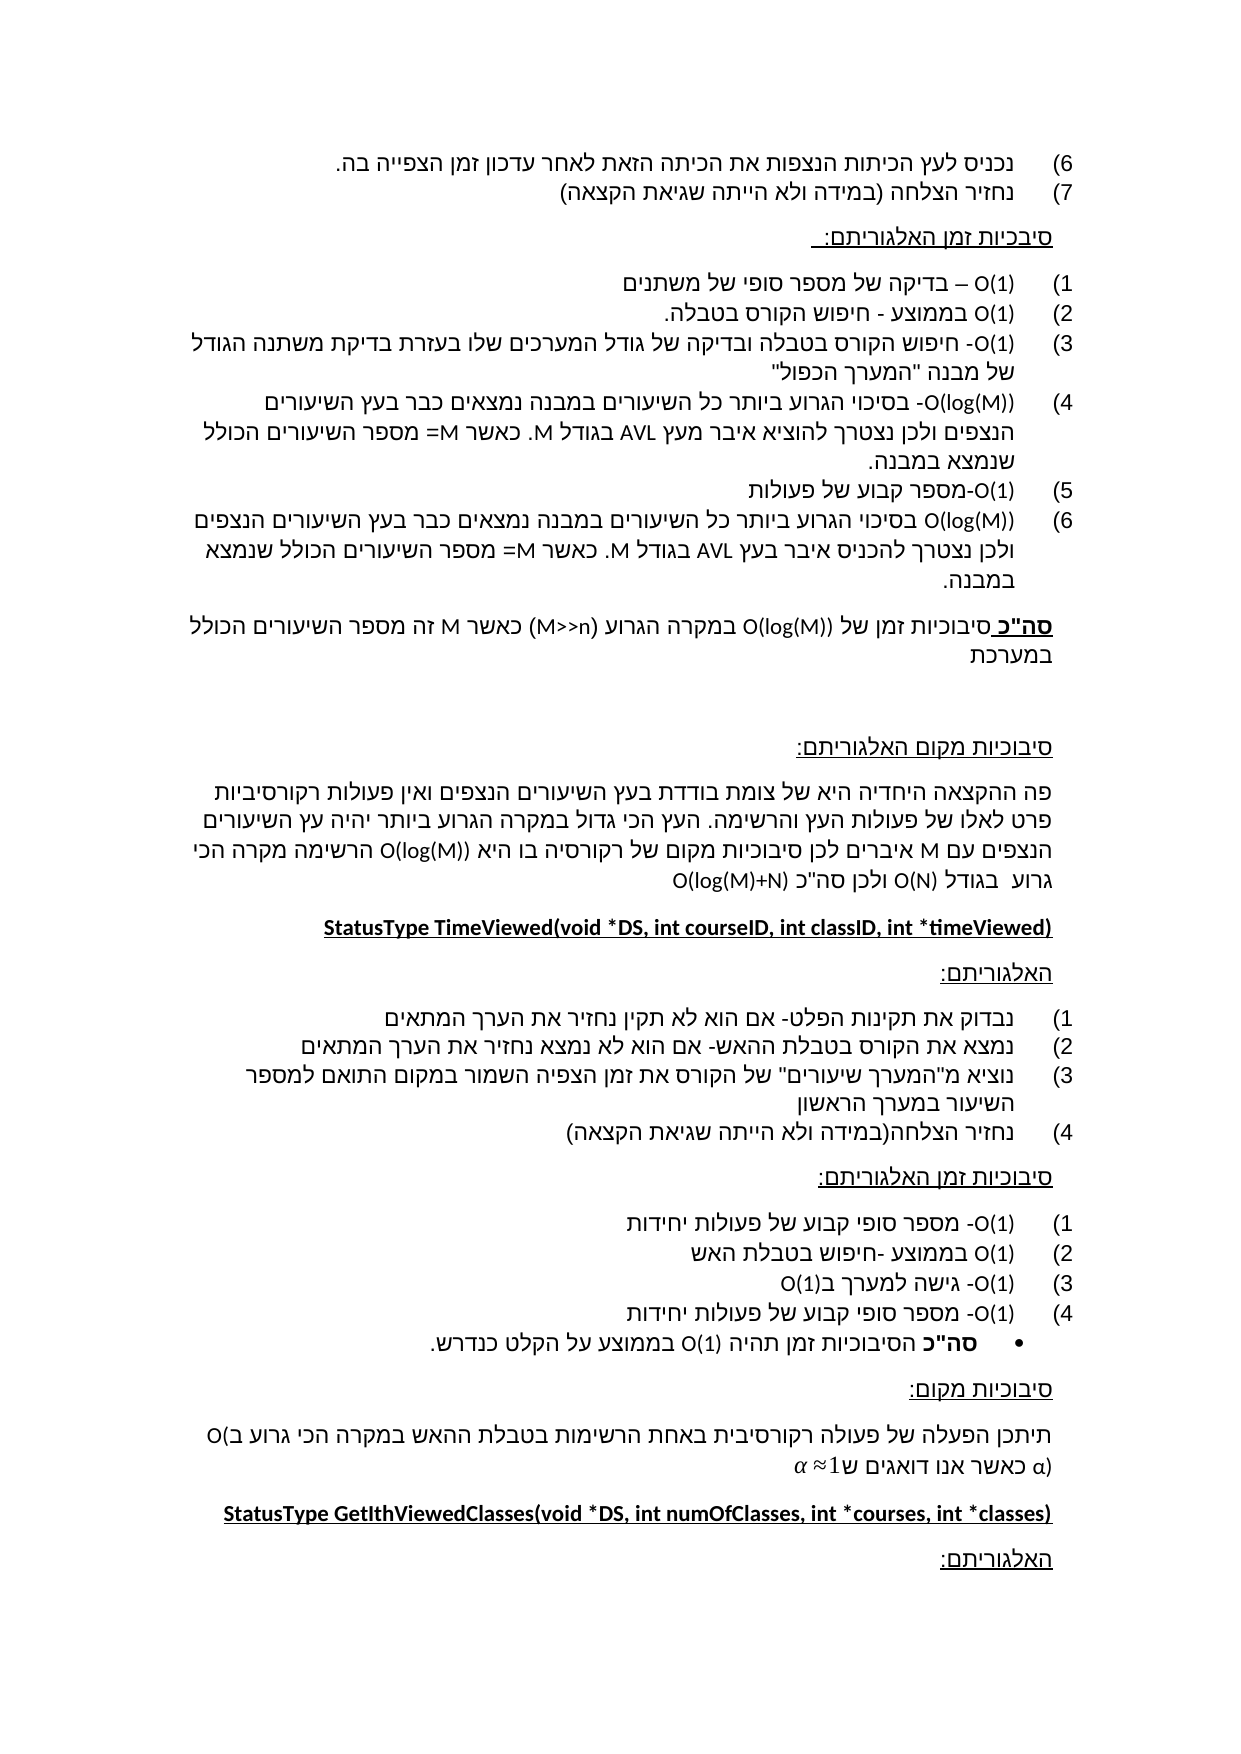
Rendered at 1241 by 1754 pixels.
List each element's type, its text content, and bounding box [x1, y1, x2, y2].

list O(1) בממוצע - חיפוש הקורס בטבלה. [187, 299, 1053, 327]
list סה"כ הסיבוכיות זמן תהיה O(1) בממוצע על הקלט כנדרש. [187, 1329, 1015, 1358]
list O(1)- גישה למערך בO(1) [187, 1269, 1053, 1297]
list O(log(M)) בסיכוי הגרוע ביותר כל השיעורים במבנה נמצאים כבר בעץ השיעורים הנצפים ולכן נצטרך להכניס איבר בעץ AVL בגודל M. כאשר M= מספר השיעורים הכולל שנמצא במבנה. [187, 506, 1053, 593]
list נוציא מ"המערך שיעורים" של הקורס את זמן הצפיה השמור במקום התואם למספר השיעור במערך הראשון [187, 1062, 1053, 1116]
text סיבוכיות זמן האלגוריתם: [187, 1164, 1053, 1190]
text סיבכיות זמן האלגוריתם: [187, 223, 1053, 250]
text סה"כ סיבוכיות זמן של O(log(M)) במקרה הגרוע (M>>n) כאשר M זה מספר השיעורים הכולל במערכת [187, 612, 1053, 668]
text StatusType GetIthViewedClasses(void *DS, int numOfClasses, int *courses, int *classes) [187, 1499, 1053, 1527]
text סיבוכיות מקום: [187, 1376, 1053, 1403]
list O(1) בממוצע -חיפוש בטבלת האש [187, 1239, 1053, 1267]
list O(1)- מספר סופי קבוע של פעולות יחידות [187, 1209, 1053, 1237]
list נמצא את הקורס בטבלת ההאש- אם הוא לא נמצא נחזיר את הערך המתאים [187, 1033, 1053, 1059]
list נחזיר הצלחה(במידה ולא הייתה שגיאת הקצאה) [187, 1118, 1053, 1145]
list O(log(M))- בסיכוי הגרוע ביותר כל השיעורים במבנה נמצאים כבר בעץ השיעורים הנצפים ולכן נצטרך להוציא איבר מעץ AVL בגודל M. כאשר M= מספר השיעורים הכולל שנמצא במבנה. [187, 388, 1053, 474]
list נכניס לעץ הכיתות הנצפות את הכיתה הזאת לאחר עדכון זמן הצפייה בה. [187, 150, 1053, 176]
text האלגוריתם: [187, 960, 1053, 986]
text StatusType TimeViewed(void *DS, int courseID, int classID, int *timeViewed) [187, 913, 1053, 941]
text פה ההקצאה היחדיה היא של צומת בודדת בעץ השיעורים הנצפים ואין פעולות רקורסיביות פרט לאלו של פעולות העץ והרשימה. העץ הכי גדול במקרה הגרוע ביותר יהיה עץ השיעורים הנצפים עם M איברים לכן סיבוכיות מקום של רקורסיה בו היא O(log(M)) הרשימה מקרה הכי גרוע בגודל O(N) ולכן סה"כ O(log(M)+N) [187, 779, 1053, 894]
list O(1)- חיפוש הקורס בטבלה ובדיקה של גודל המערכים שלו בעזרת בדיקת משתנה הגודל של מבנה "המערך הכפול" [187, 329, 1053, 386]
list נחזיר הצלחה (במידה ולא הייתה שגיאת הקצאה) [187, 178, 1053, 205]
list O(1) – בדיקה של מספר סופי של משתנים [187, 269, 1053, 297]
list O(1)-מספר קבוע של פעולות [187, 476, 1053, 504]
text תיתכן הפעלה של פעולה רקורסיבית באחת הרשימות בטבלת ההאש במקרה הכי גרוע בO(α) כאשר אנו דואגים ש [187, 1422, 1053, 1480]
list נבדוק את תקינות הפלט- אם הוא לא תקין נחזיר את הערך המתאים [187, 1005, 1053, 1031]
text האלגוריתם: [187, 1546, 1053, 1572]
list O(1)- מספר סופי קבוע של פעולות יחידות [187, 1299, 1053, 1327]
text סיבוכיות מקום האלגוריתם: [187, 734, 1053, 760]
